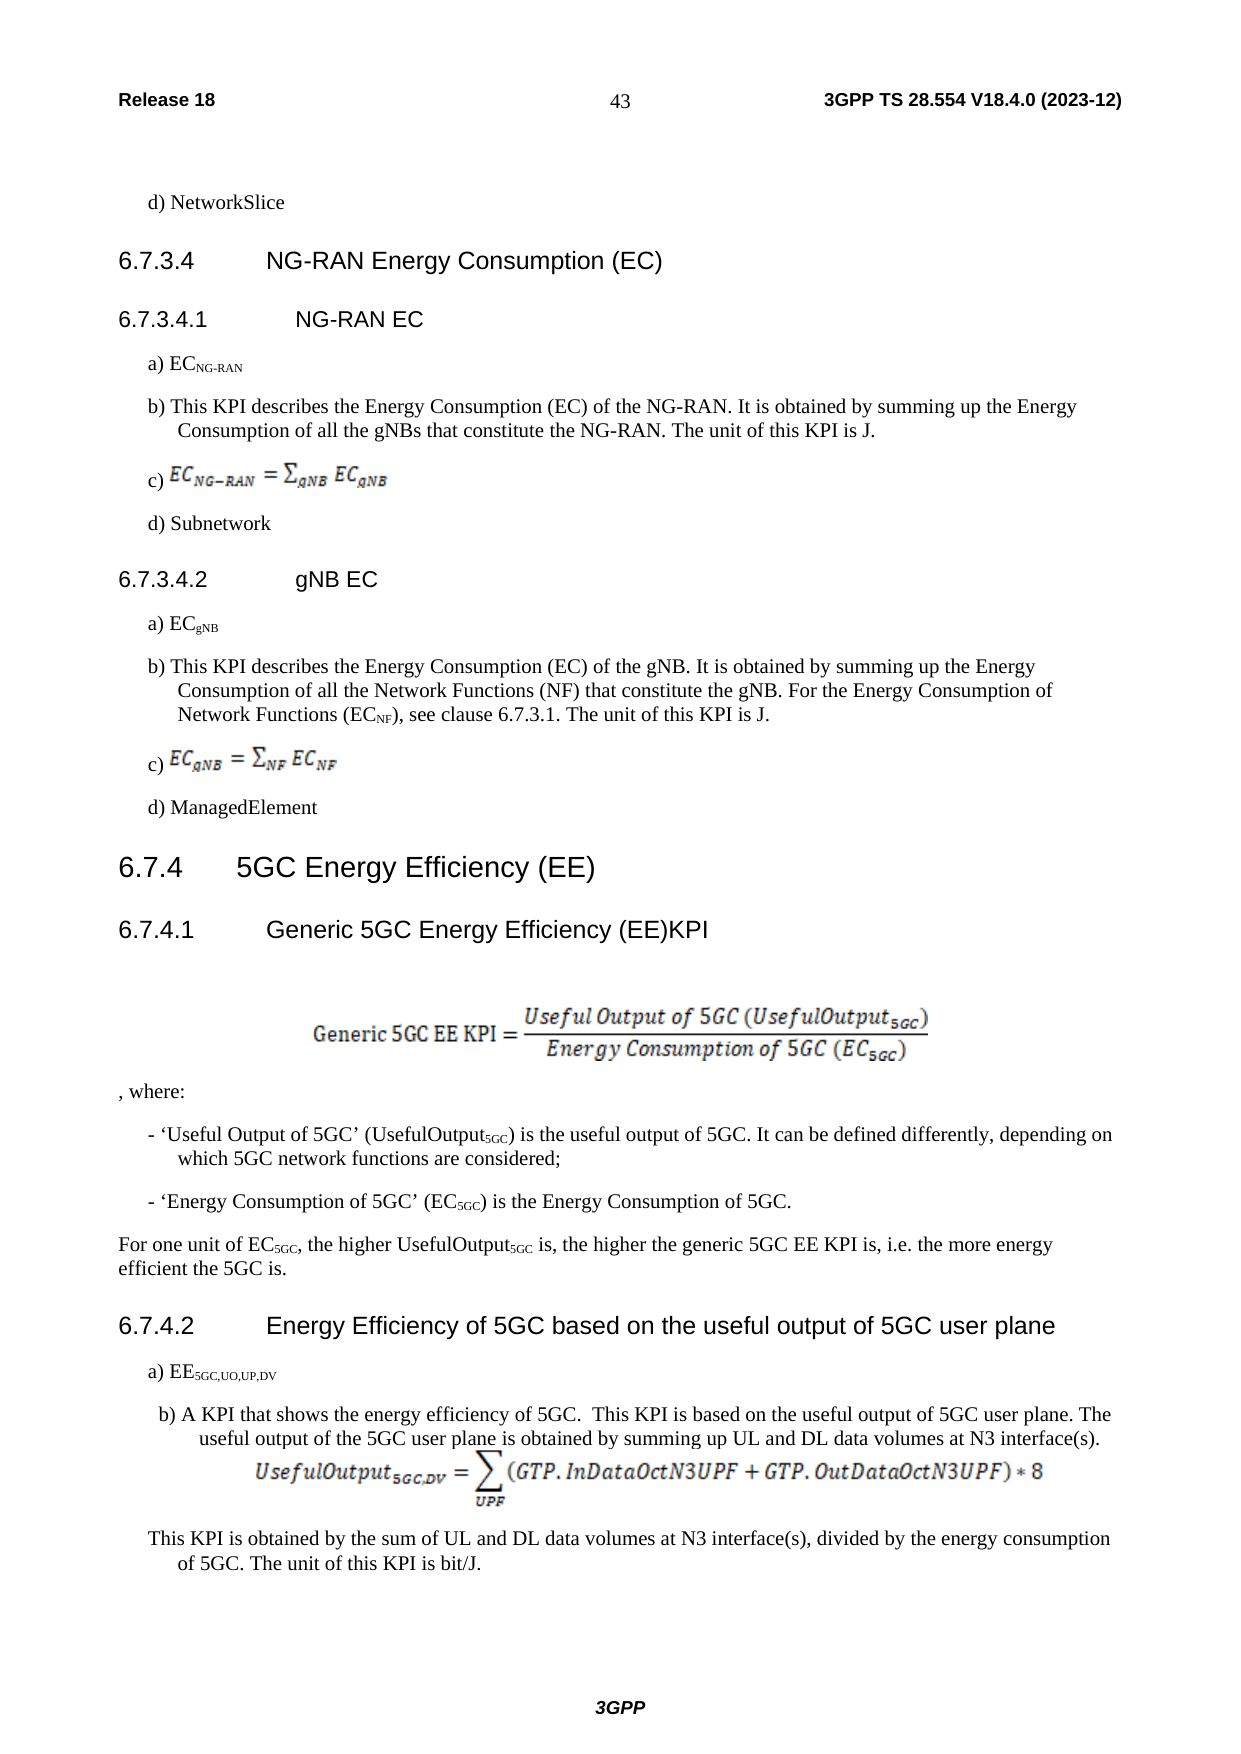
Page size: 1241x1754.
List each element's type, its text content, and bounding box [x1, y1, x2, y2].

subtitle 6.7.3.4 NG-RAN Energy Consumption (EC) [118, 246, 1122, 274]
subtitle 6.7.3.4.2 gNB EC [118, 566, 1122, 592]
text d) NetworkSlice [148, 190, 1122, 214]
text , where: [118, 1079, 1122, 1103]
text b) This KPI describes the Energy Consumption (EC) of the gNB. It is obtained by summing up the Energy Consumption of all the Network Functions (NF) that constitute the gNB. For the Energy Consumption of Network Functions (ECNF), see clause 6.7.3.1. The unit of this KPI is J. [148, 654, 1122, 726]
text For one unit of EC5GC, the higher UsefulOutput5GC is, the higher the generic 5GC EE KPI is, i.e. the more energy efficient the 5GC is. [118, 1232, 1122, 1280]
text a) ECNG-RAN [148, 351, 1122, 375]
picture [313, 1005, 928, 1061]
text a) ECgNB [148, 611, 1122, 635]
picture [169, 460, 389, 488]
subtitle 6.7.4.1 Generic 5GC Energy Efficiency (EE)KPI [118, 915, 1122, 944]
text c) [148, 745, 1122, 776]
subtitle 6.7.4 5GC Energy Efficiency (EE) [118, 850, 1122, 884]
text c) [148, 460, 1122, 492]
text a) EE5GC,UO,UP,DV [148, 1359, 1122, 1383]
subtitle 6.7.4.2 Energy Efficiency of 5GC based on the useful output of 5GC user plane [118, 1311, 1122, 1340]
subtitle 6.7.3.4.1 NG-RAN EC [118, 306, 1122, 332]
text - ‘Useful Output of 5GC’ (UsefulOutput5GC) is the useful output of 5GC. It can be defined differently, depending on which 5GC network functions are considered; [148, 1122, 1122, 1170]
picture [169, 744, 337, 772]
text - ‘Energy Consumption of 5GC’ (EC5GC) is the Energy Consumption of 5GC. [148, 1189, 1122, 1213]
picture [255, 1449, 1044, 1508]
text d) Subnetwork [148, 511, 1122, 535]
text b) This KPI describes the Energy Consumption (EC) of the NG-RAN. It is obtained by summing up the Energy Consumption of all the gNBs that constitute the NG-RAN. The unit of this KPI is J. [148, 393, 1122, 442]
text This KPI is obtained by the sum of UL and DL data volumes at N3 interface(s), divided by the energy consumption of 5GC. The unit of this KPI is bit/J. [148, 1526, 1122, 1574]
text d) ManagedElement [148, 795, 1122, 819]
